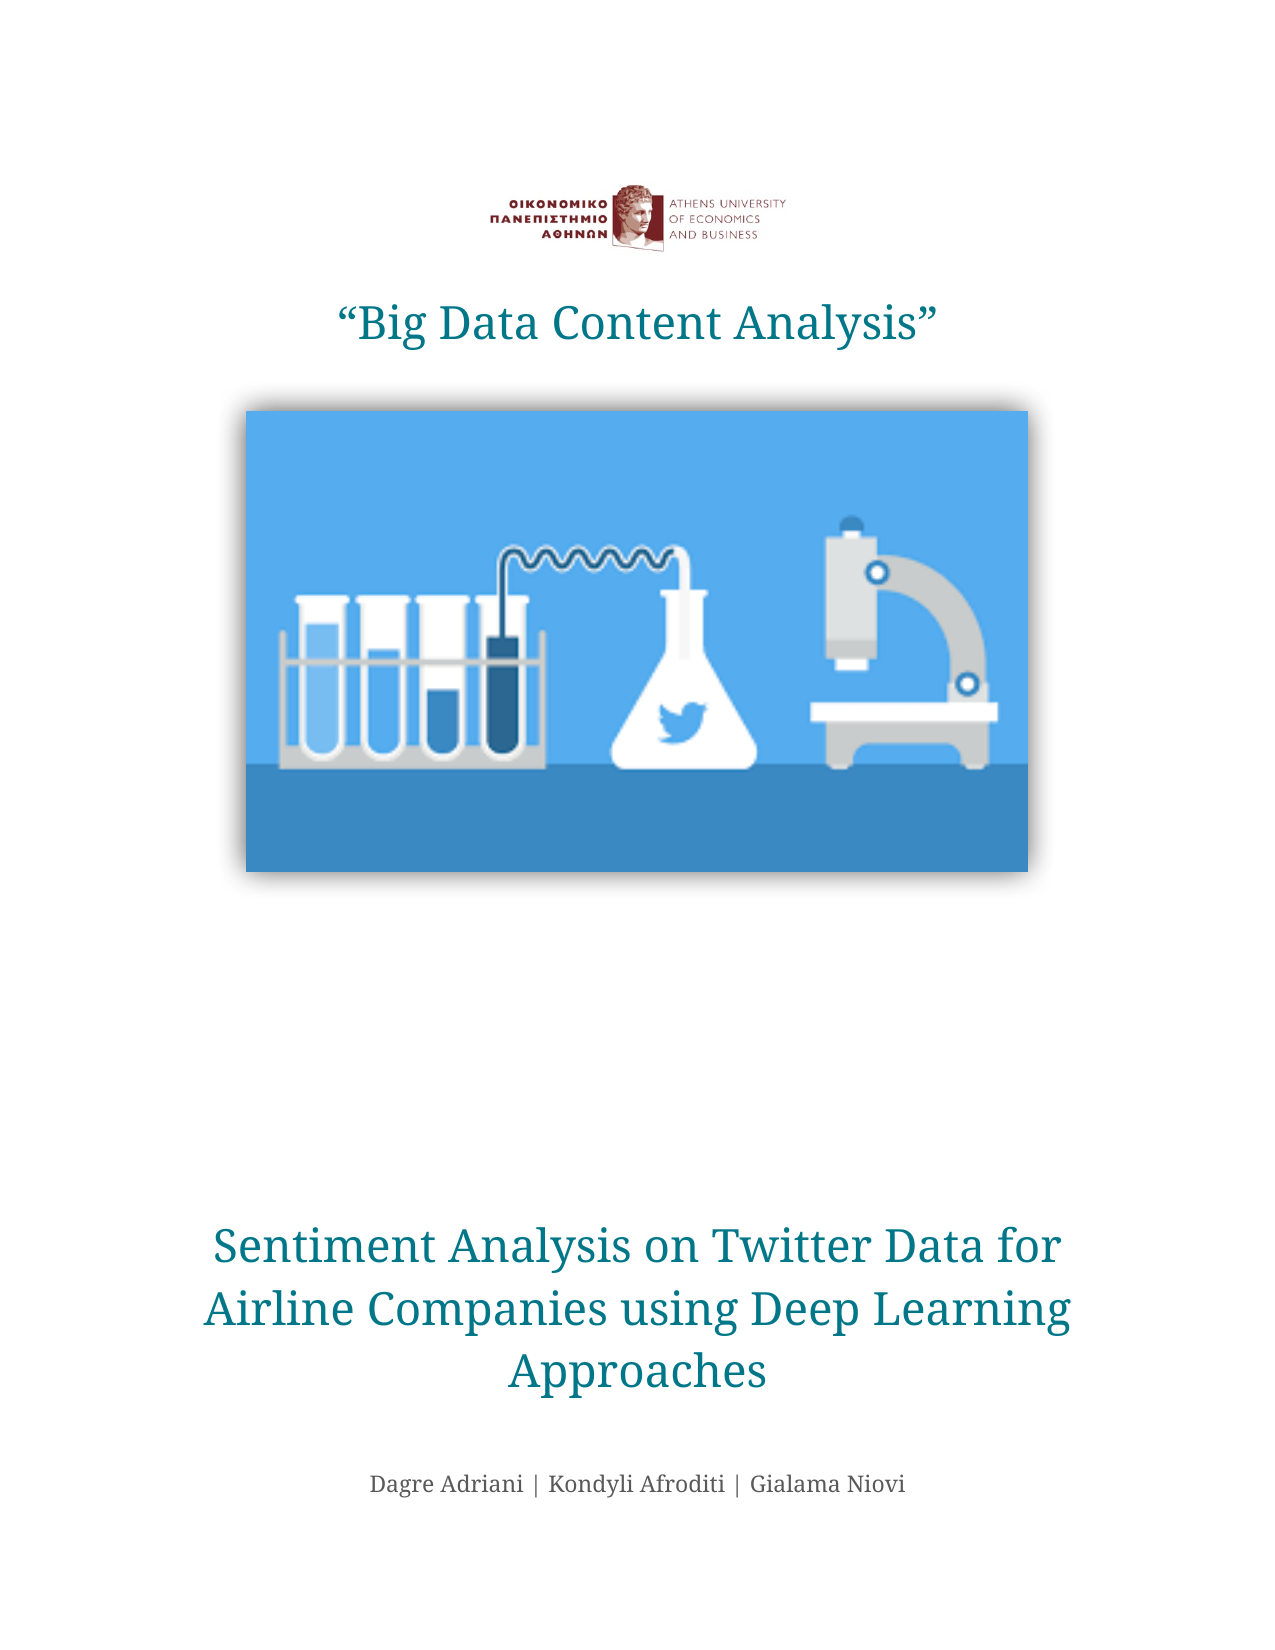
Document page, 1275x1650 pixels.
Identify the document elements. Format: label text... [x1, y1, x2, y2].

text Dagre Adriani | Kondyli Afroditi | Gialama Niovi [187, 1468, 1087, 1499]
picture [246, 411, 1028, 872]
text “Big Data Content Analysis” [187, 291, 1087, 353]
picture [485, 180, 791, 260]
title Sentiment Analysis on Twitter Data for Airline Companies using Deep Learning Approaches [187, 1214, 1087, 1401]
